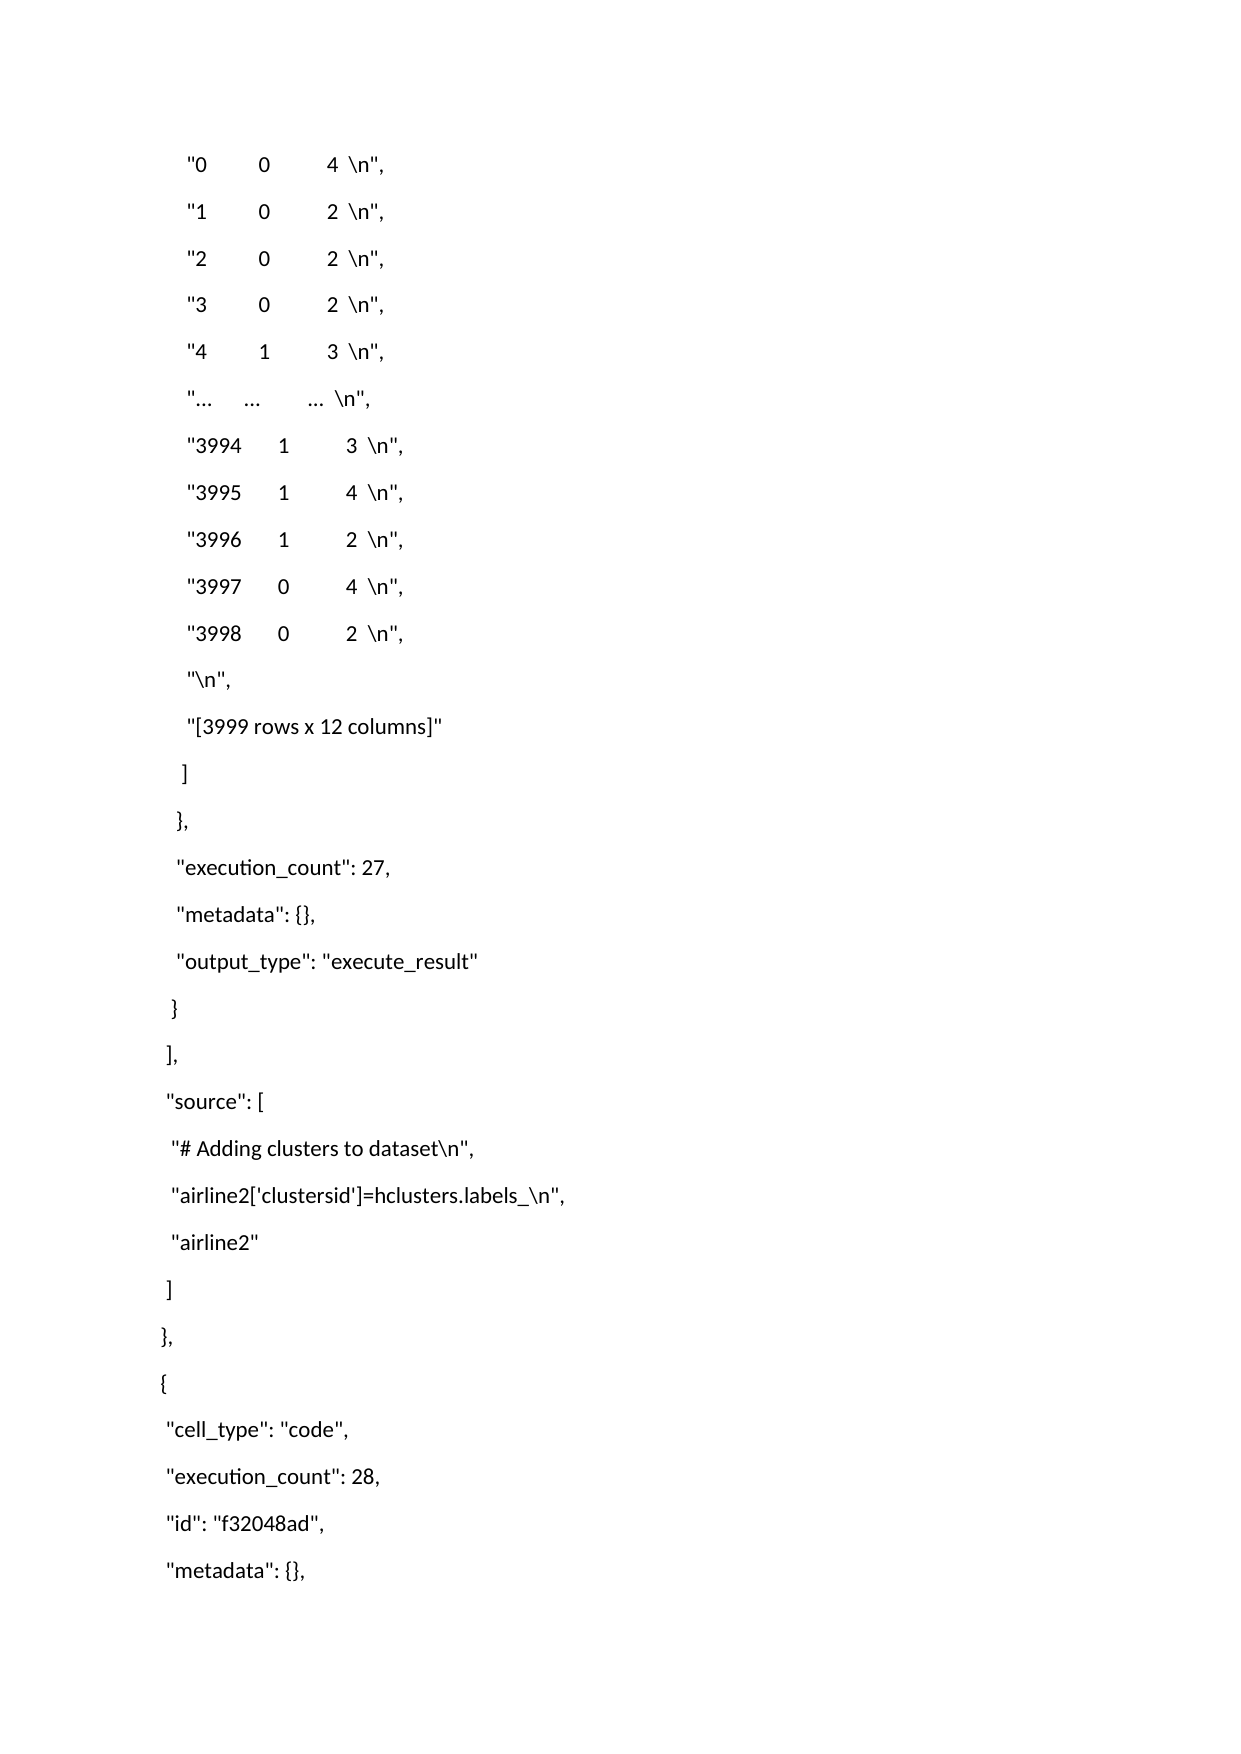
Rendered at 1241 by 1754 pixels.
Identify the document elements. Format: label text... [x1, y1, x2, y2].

text ] [150, 759, 1090, 787]
text ], [150, 1041, 1090, 1069]
text }, [150, 1322, 1090, 1350]
text "id": "f32048ad", [150, 1509, 1090, 1537]
text "3994 1 3 \n", [150, 431, 1090, 459]
text "3 0 2 \n", [150, 291, 1090, 319]
text }, [150, 806, 1090, 834]
text "airline2" [150, 1228, 1090, 1256]
text "3998 0 2 \n", [150, 619, 1090, 647]
text ] [150, 1275, 1090, 1303]
text "output_type": "execute_result" [150, 947, 1090, 975]
text "source": [ [150, 1087, 1090, 1116]
text "cell_type": "code", [150, 1416, 1090, 1444]
text "... ... ... \n", [150, 384, 1090, 412]
text "execution_count": 28, [150, 1462, 1090, 1491]
text "3995 1 4 \n", [150, 478, 1090, 506]
text "airline2['clustersid']=hclusters.labels_\n", [150, 1181, 1090, 1209]
text "execution_count": 27, [150, 853, 1090, 881]
text "3996 1 2 \n", [150, 525, 1090, 553]
text "2 0 2 \n", [150, 244, 1090, 272]
text "[3999 rows x 12 columns]" [150, 712, 1090, 741]
text "metadata": {}, [150, 900, 1090, 928]
text } [150, 994, 1090, 1022]
text "0 0 4 \n", [150, 150, 1090, 178]
text "\n", [150, 666, 1090, 694]
text "3997 0 4 \n", [150, 572, 1090, 600]
text { [150, 1369, 1090, 1397]
text "4 1 3 \n", [150, 337, 1090, 366]
text "metadata": {}, [150, 1556, 1090, 1584]
text "1 0 2 \n", [150, 197, 1090, 225]
text "# Adding clusters to dataset\n", [150, 1134, 1090, 1162]
